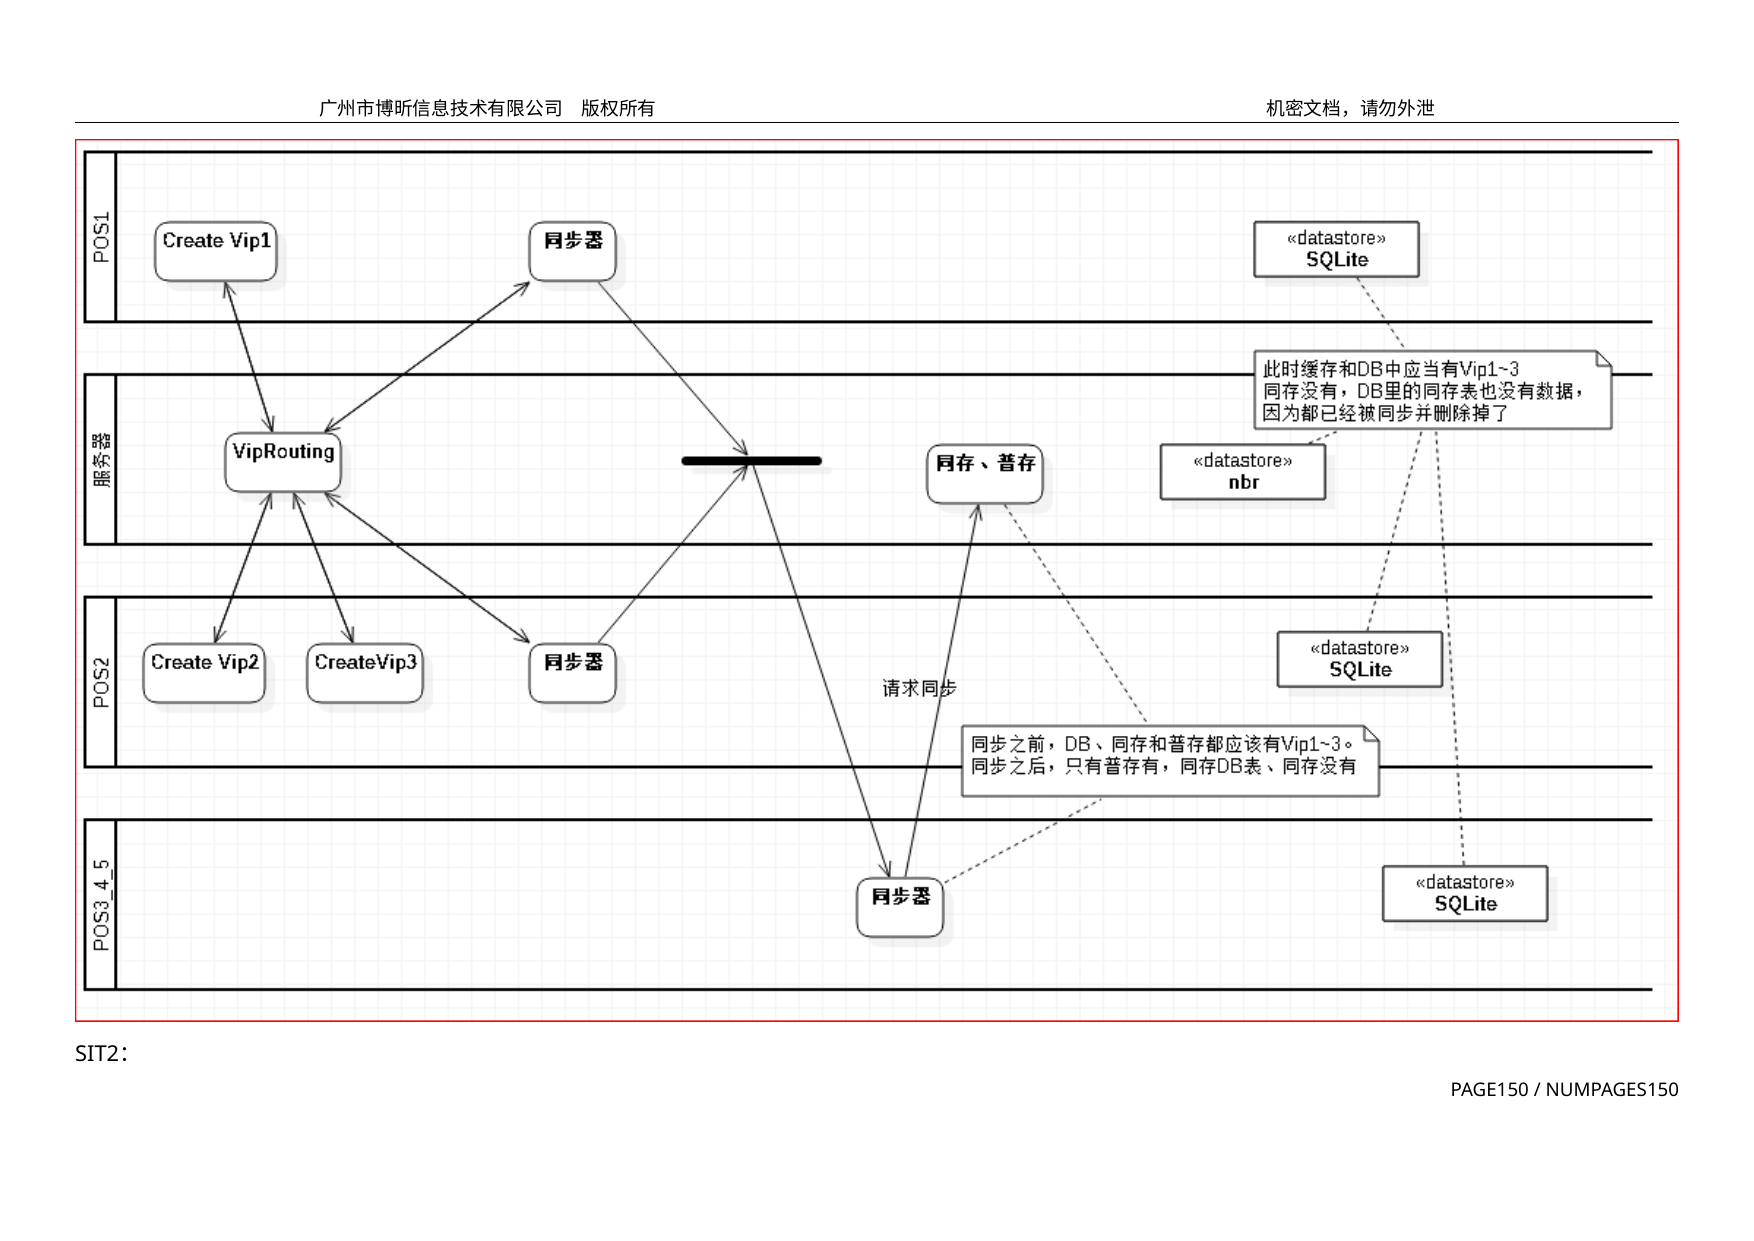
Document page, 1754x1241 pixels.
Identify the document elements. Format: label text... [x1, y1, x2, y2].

picture [75, 139, 1679, 1022]
text SIT2： [75, 1036, 1679, 1068]
